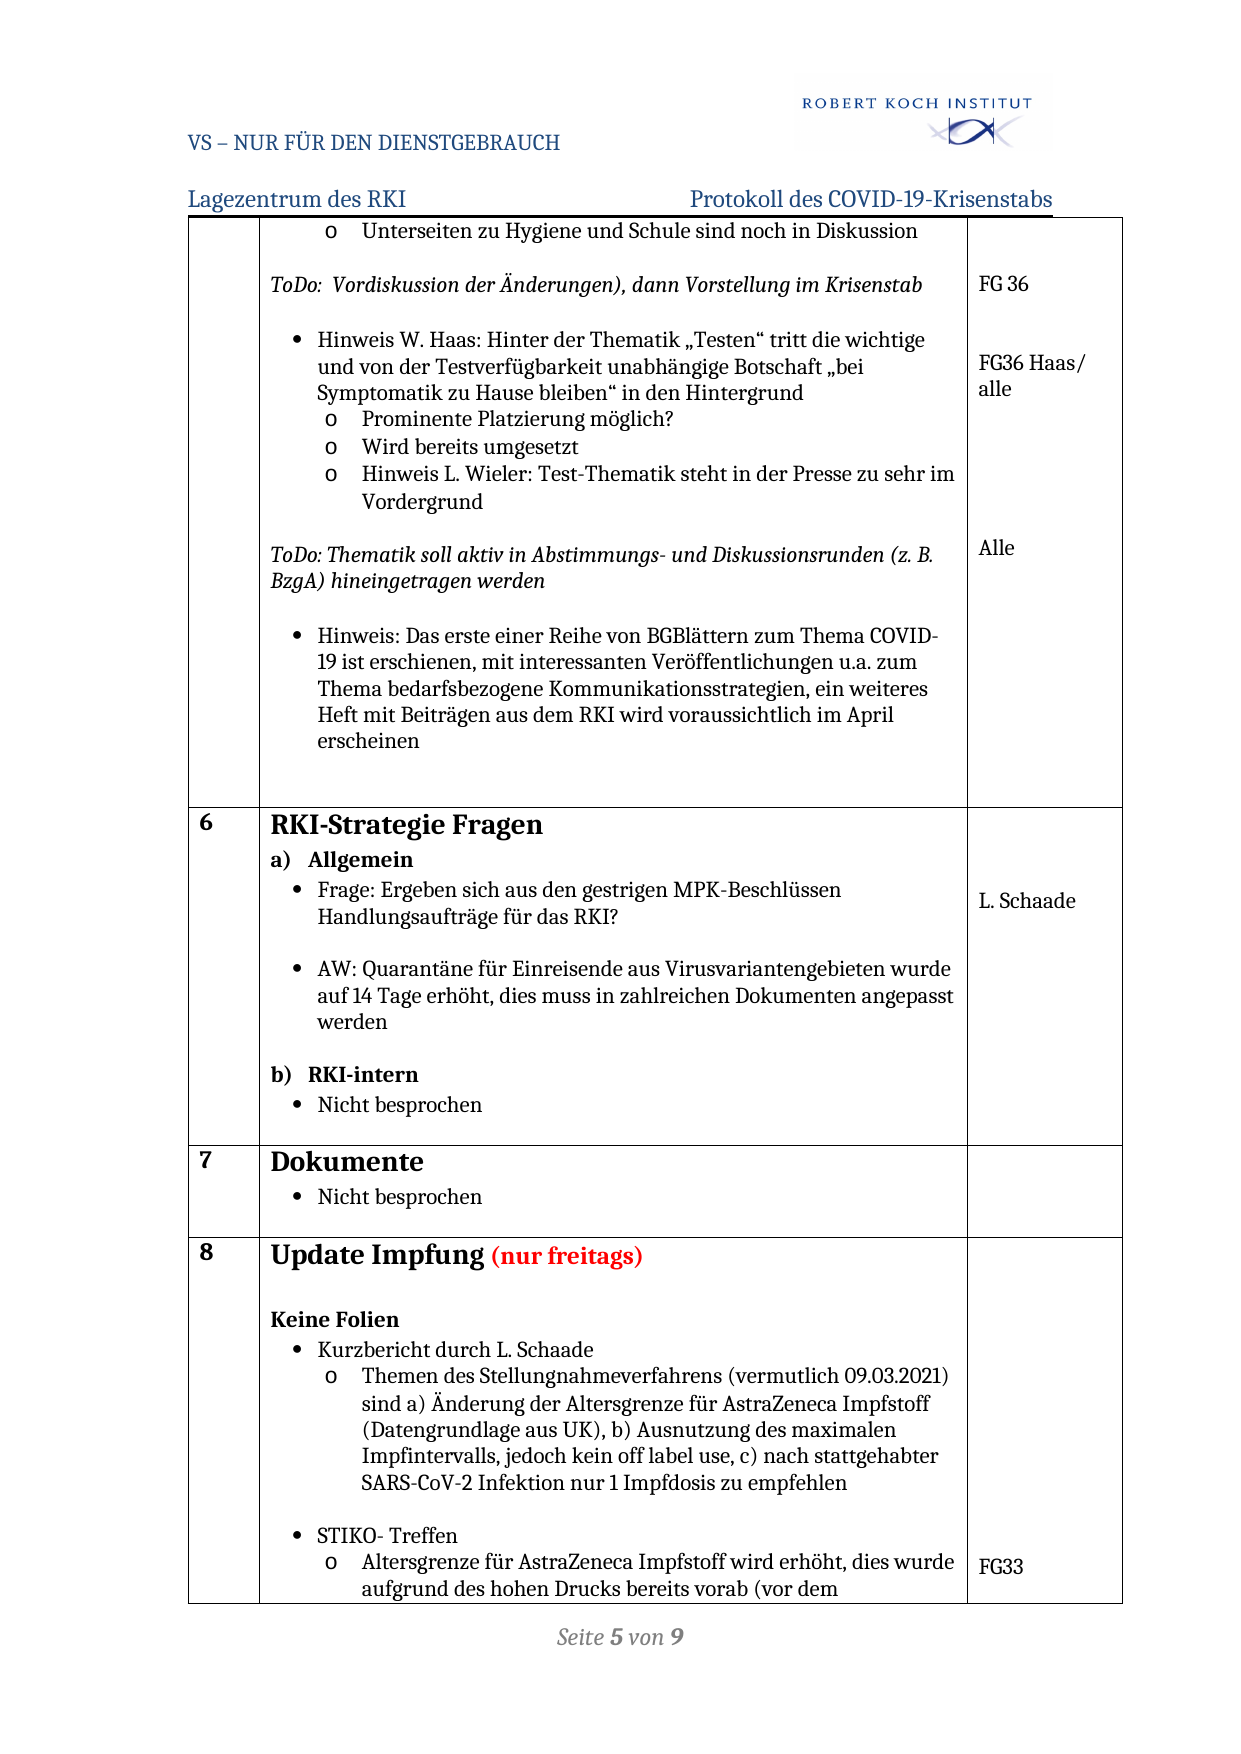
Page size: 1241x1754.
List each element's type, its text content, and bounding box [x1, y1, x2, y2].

table_cell RKI-Strategie Fragen Allgemein Frage: Ergeben sich aus den gestrigen MPK-Beschlüssen Handlungsaufträge für das RKI? AW: Quarantäne für Einreisende aus Virusvariantengebieten wurde auf 14 Tage erhöht, dies muss in zahlreichen Dokumenten angepasst werden RKI-intern Nicht besprochen [260, 808, 967, 1144]
table_cell Dokumente Nicht besprochen [260, 1146, 967, 1237]
table_cell FG33 Wichmann O. Wichmann [968, 1238, 1122, 1603]
picture [794, 73, 1053, 151]
table_cell [968, 1146, 1122, 1237]
table_cell 7 [189, 1146, 259, 1237]
table_cell 8 [189, 1238, 259, 1603]
table_cell L. Schaade [968, 808, 1122, 1144]
table_cell 5 [189, 218, 259, 807]
table_cell Presse J. Seedat FG 36 FG36 Haas/ alle Alle [968, 218, 1122, 807]
table_cell 6 [189, 808, 259, 1144]
